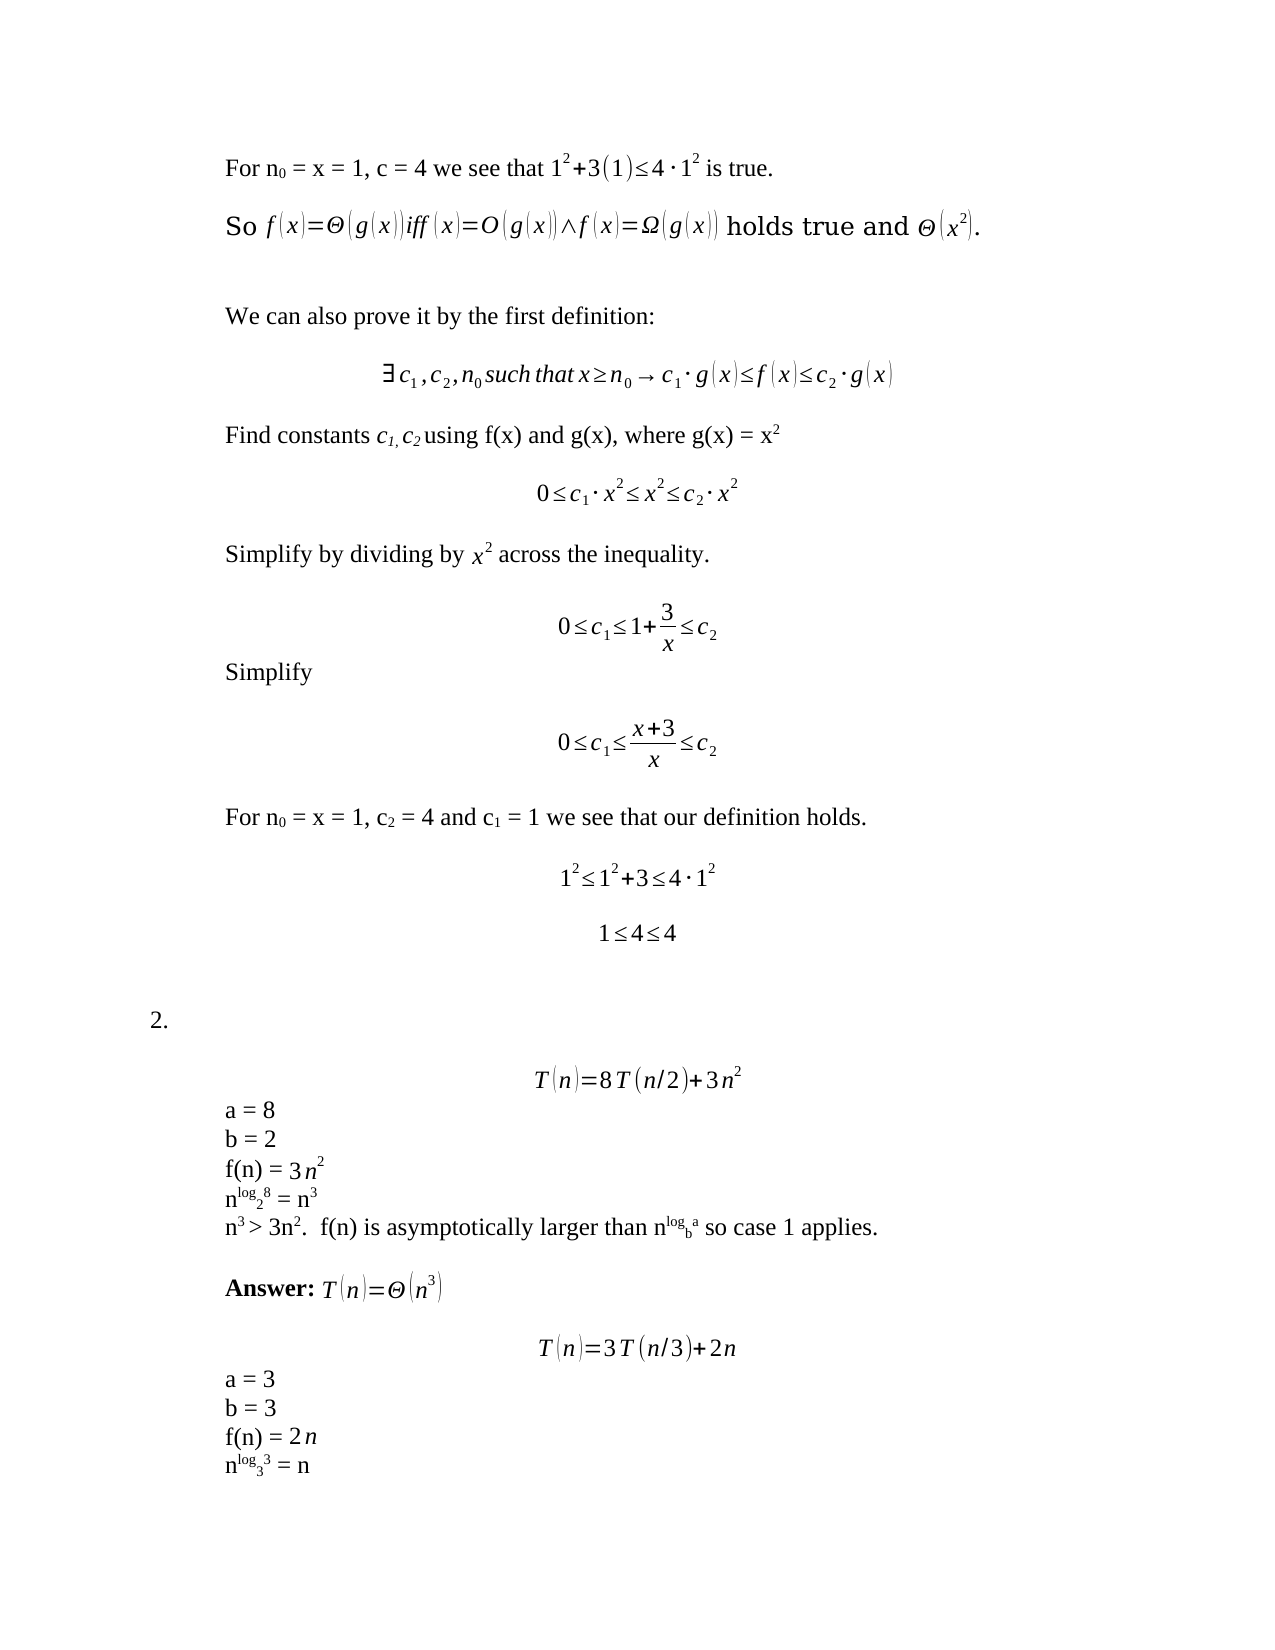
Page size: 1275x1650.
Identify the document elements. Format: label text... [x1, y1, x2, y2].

text Answer: [225, 1270, 1125, 1304]
text f(n) = [225, 1422, 1125, 1451]
text b = 2 [225, 1124, 1125, 1153]
text Find constants c1, c2 using f(x) and g(x), where g(x) = x2 [194, 421, 1125, 449]
text For n0 = x = 1, c2 = 4 and c1 = 1 we see that our definition holds. [150, 802, 1125, 831]
text nlog28 = n3 [225, 1184, 1125, 1212]
text a = 3 [225, 1364, 1125, 1393]
text Simplify by dividing by across the inequality. [150, 538, 1125, 569]
text For n0 = x = 1, c = 4 we see that is true. [150, 150, 1125, 183]
text We can also prove it by the first definition: [194, 301, 1125, 330]
text So holds true and . [150, 208, 1125, 243]
text Simplify [150, 657, 1125, 686]
text f(n) = [225, 1153, 1125, 1184]
text a = 8 [225, 1095, 1125, 1124]
text b = 3 [225, 1393, 1125, 1422]
text nlog33 = n [225, 1451, 1125, 1479]
text n3 > 3n2. f(n) is asymptotically larger than nlogba so case 1 applies. [225, 1212, 1125, 1241]
